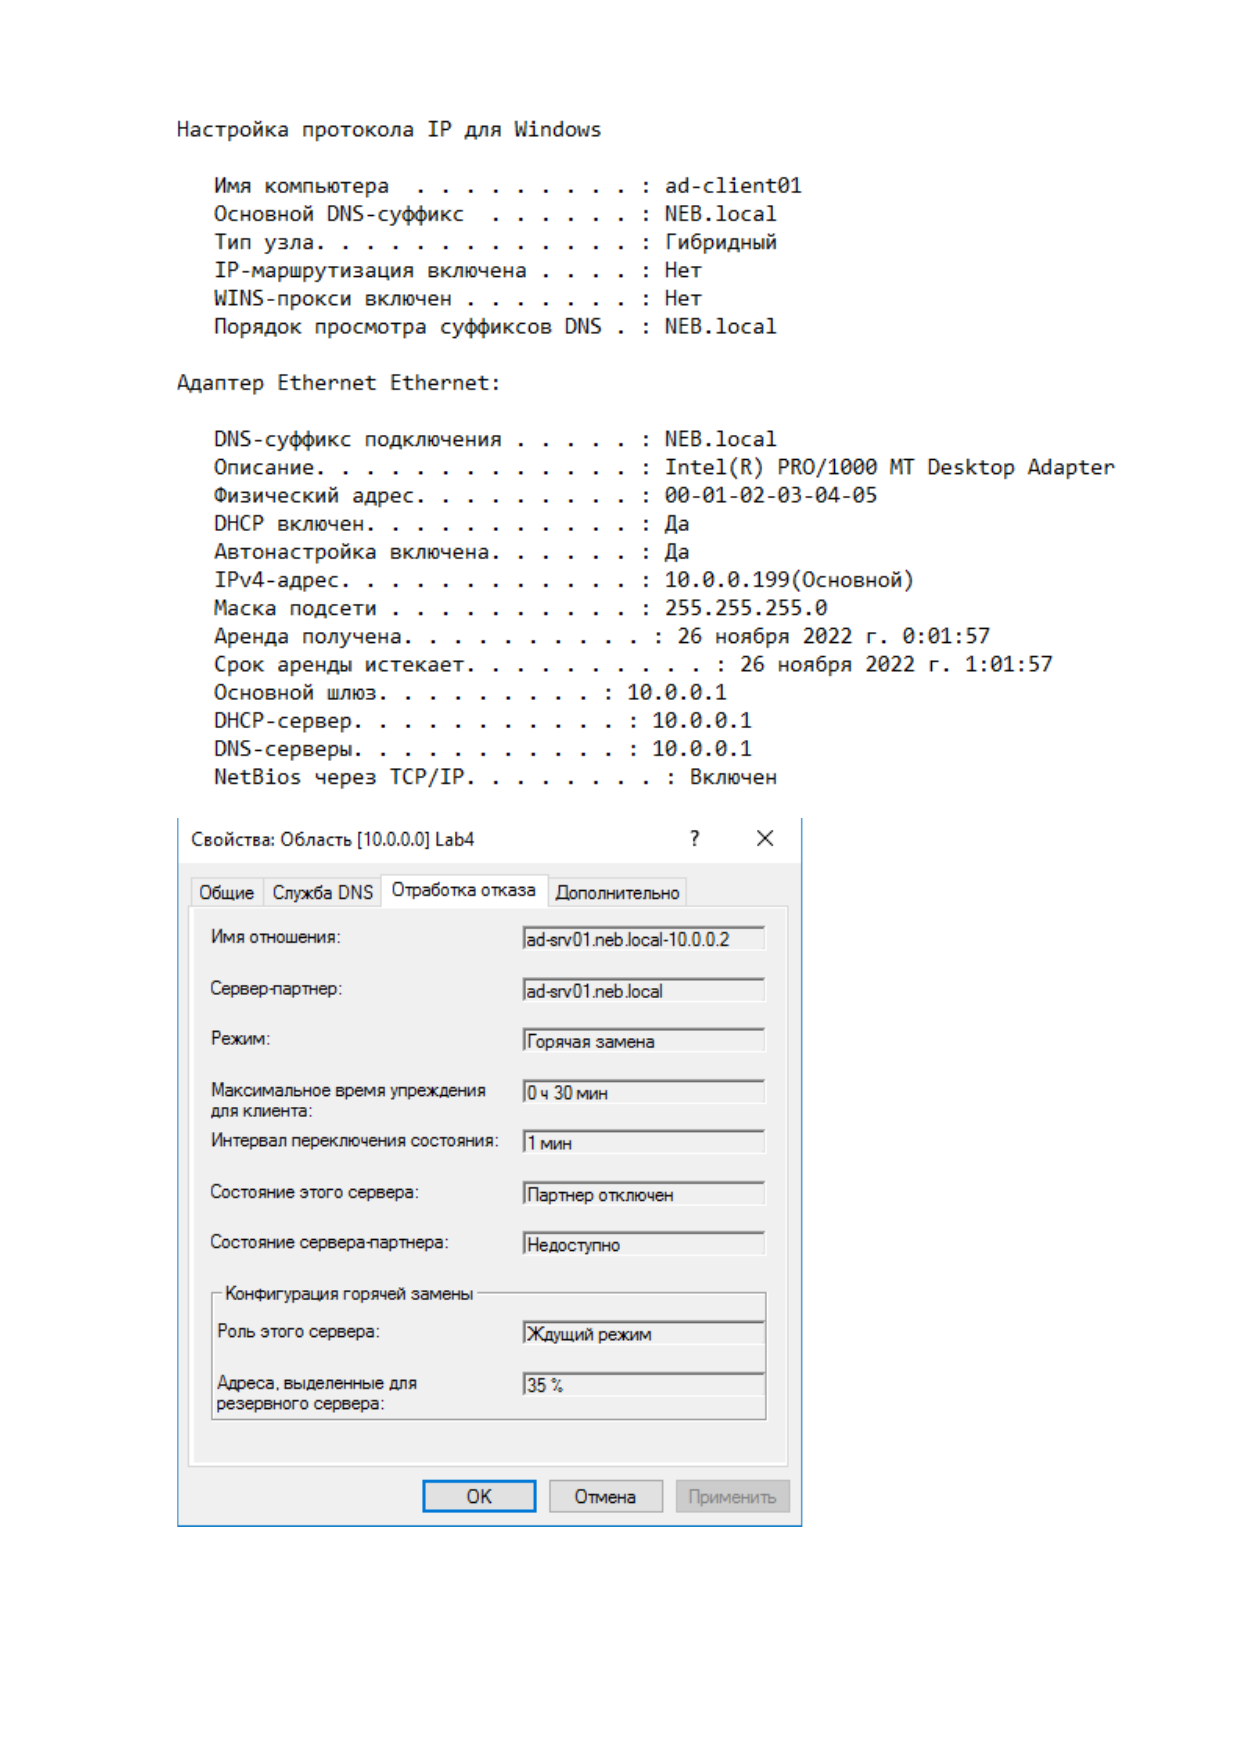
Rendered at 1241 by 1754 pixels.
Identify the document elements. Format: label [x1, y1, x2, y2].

picture [177, 818, 803, 1527]
picture [177, 118, 1125, 800]
